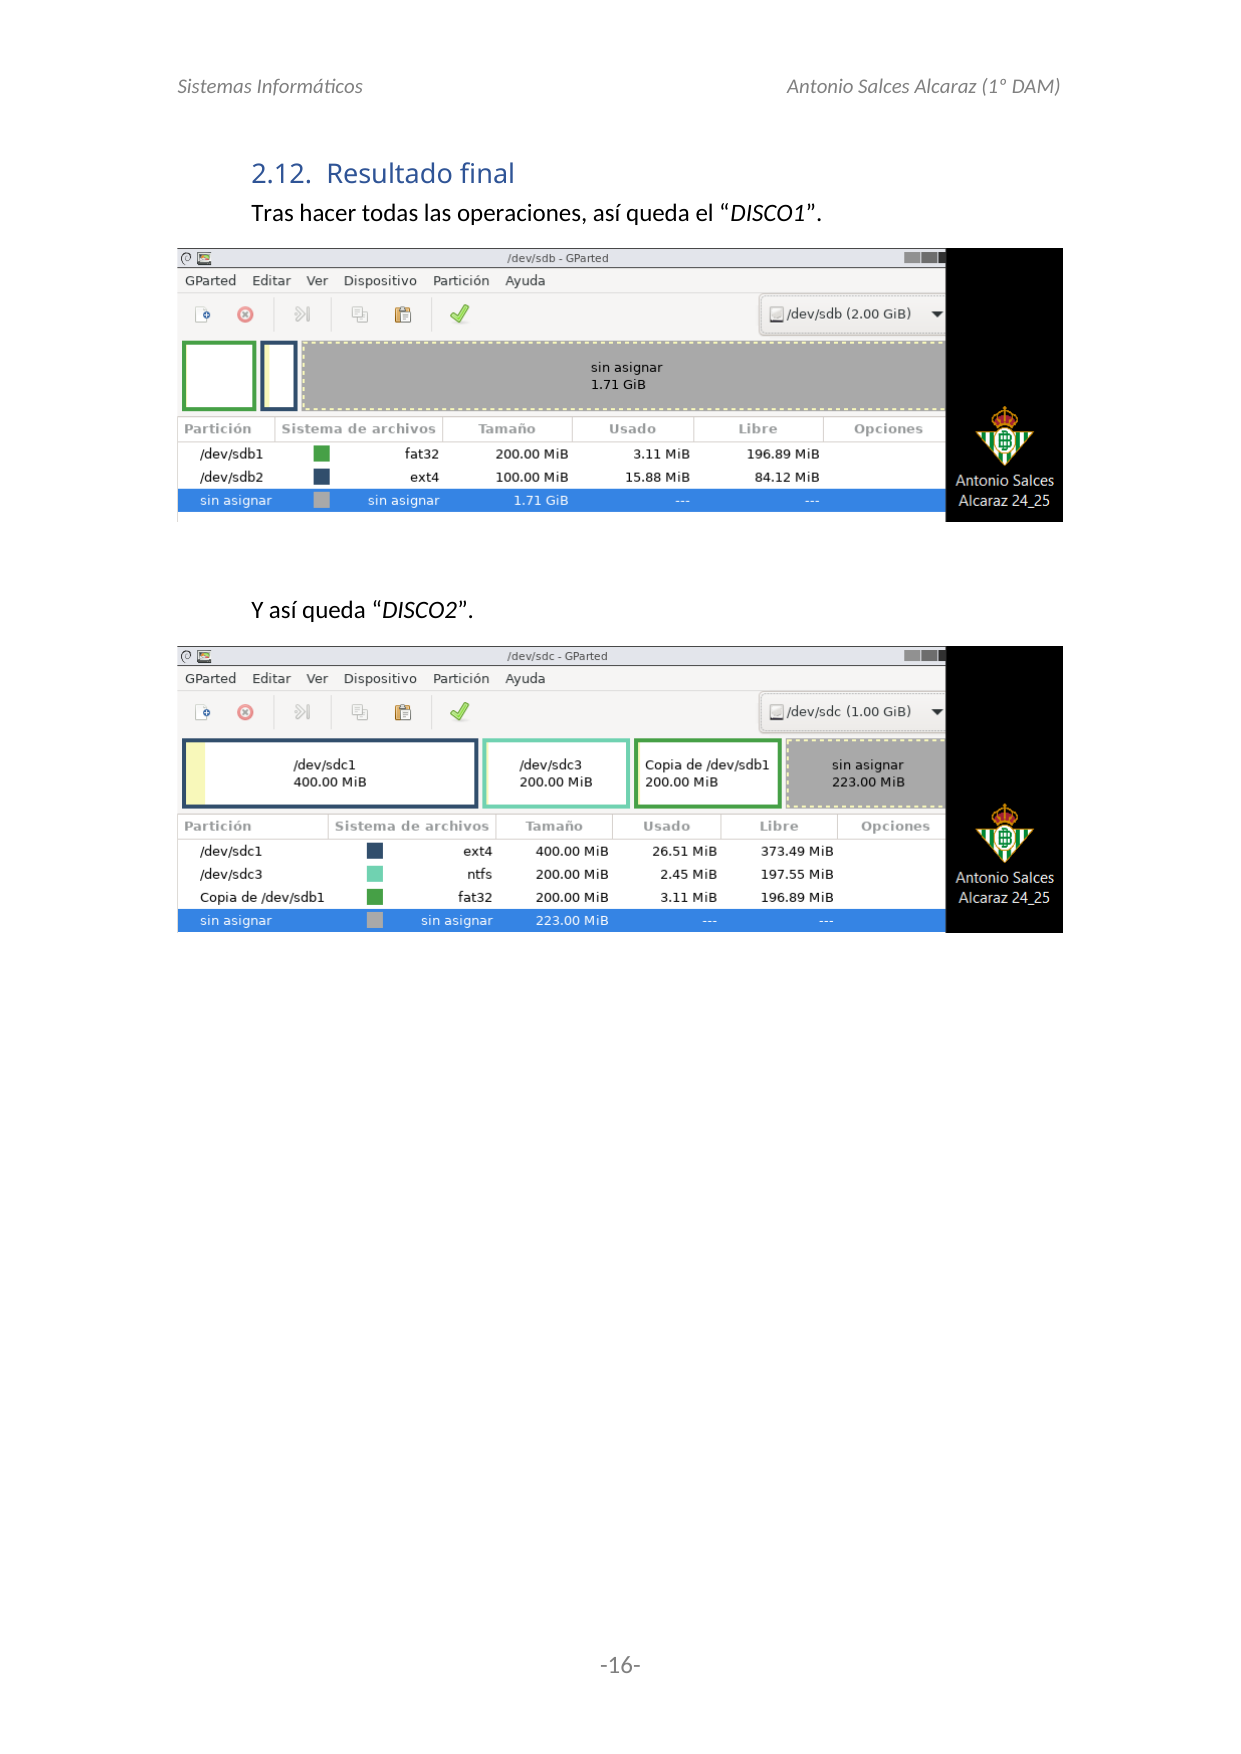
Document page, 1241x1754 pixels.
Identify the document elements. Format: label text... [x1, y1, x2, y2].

subtitle Resultado final [251, 155, 1063, 192]
picture [177, 248, 1063, 522]
text Y así queda “DISCO2”. [177, 594, 1063, 625]
picture [177, 646, 1063, 933]
text Tras hacer todas las operaciones, así queda el “DISCO1”. [177, 197, 1063, 228]
